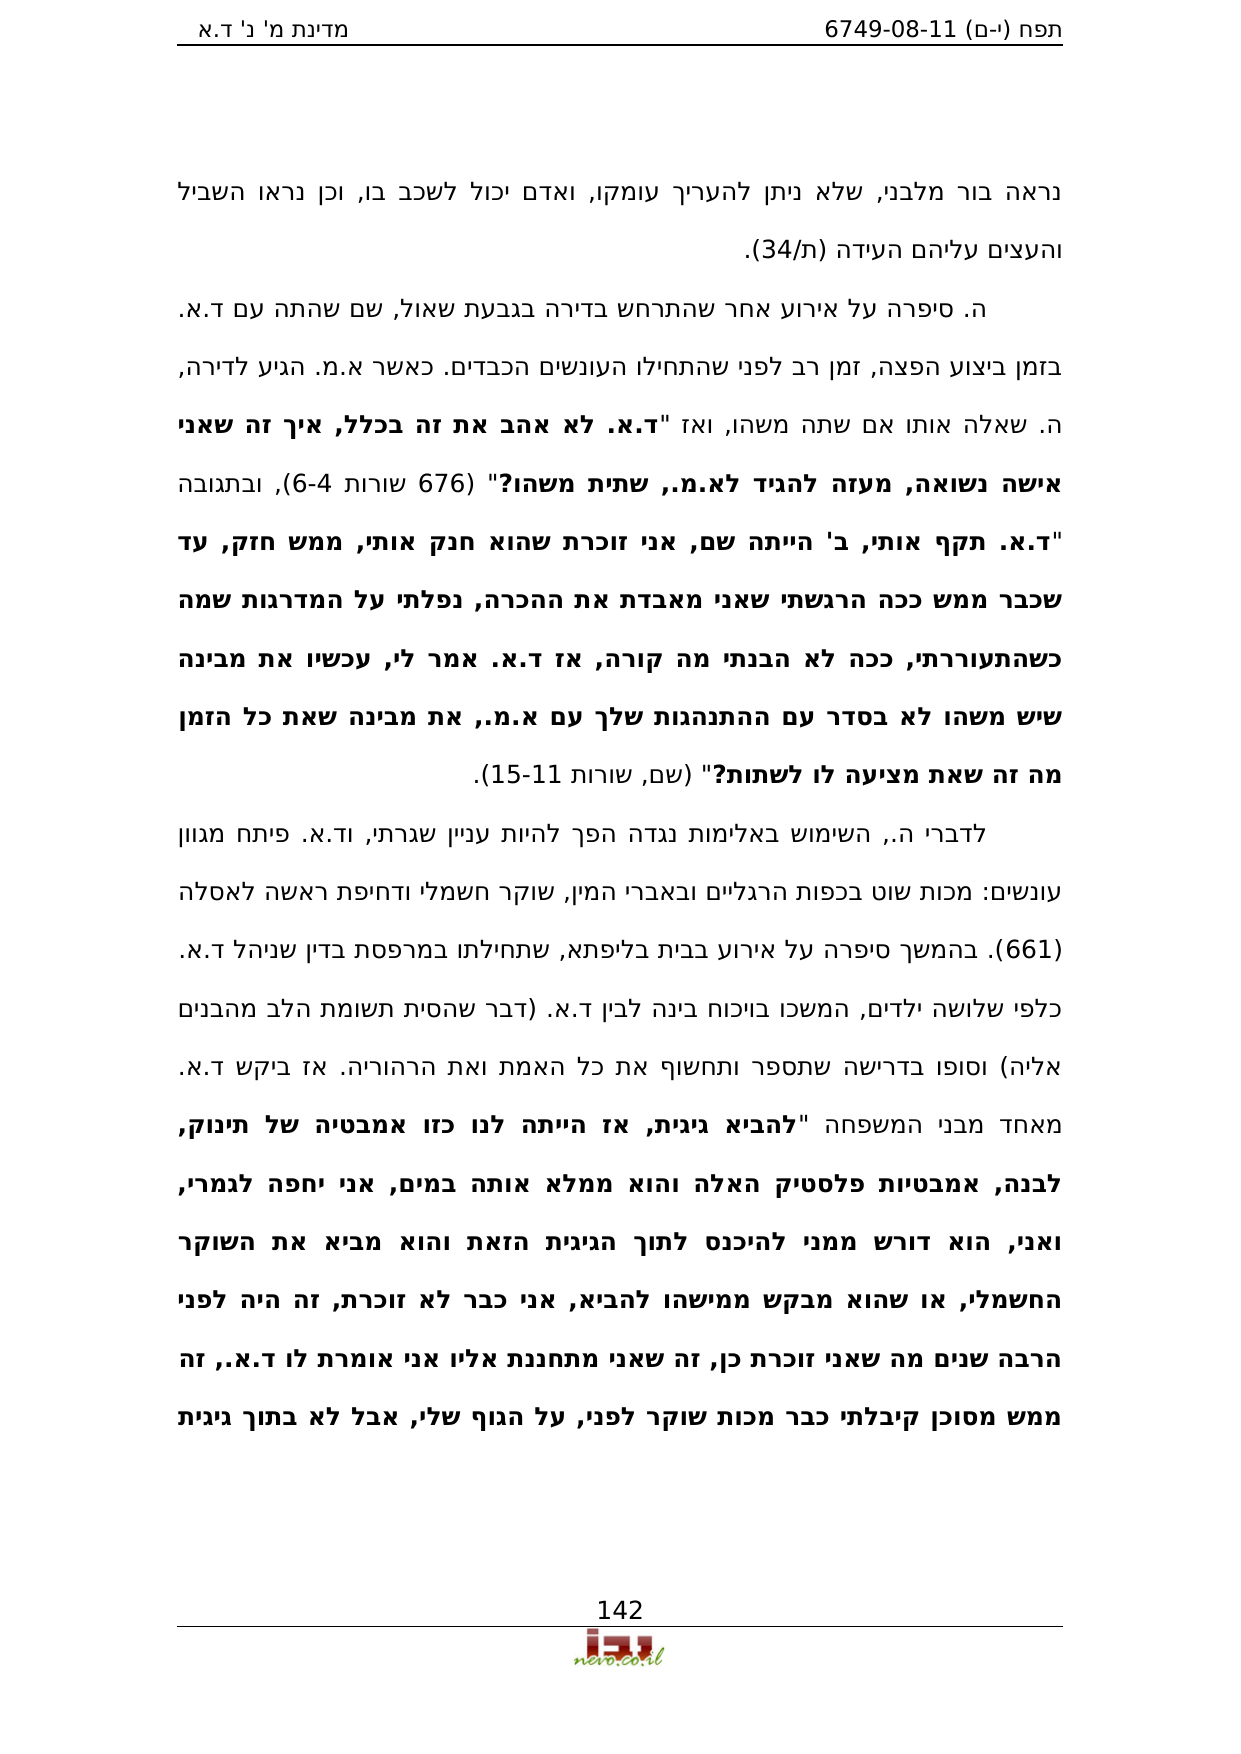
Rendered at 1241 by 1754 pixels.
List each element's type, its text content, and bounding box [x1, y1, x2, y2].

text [177, 819, 1063, 1431]
picture [574, 1628, 666, 1667]
text ה. סיפרה על אירוע אחר שהתרחש בדירה בגבעת שאול, שם שהתה עם ד.א. בזמן ביצוע הפצה, זמן רב לפני שהתחילו העונשים הכבדים. כאשר א.מ. הגיע לדירה, ה. שאלה אותו אם שתה משהו, ואז "ד.א. לא אהב את זה בכלל, איך זה שאני אישה נשואה, מעזה להגיד לא.מ., שתית משהו?" (676 שורות 6-4), ובתגובה "ד.א. תקף אותי, ב' הייתה שם, אני זוכרת שהוא חנק אותי, ממש חזק, עד שכבר ממש ככה הרגשתי שאני מאבדת את ההכרה, נפלתי על המדרגות שמה כשהתעוררתי, ככה לא הבנתי מה קורה, אז ד.א. אמר לי, עכשיו את מבינה שיש משהו לא בסדר עם ההתנהגות שלך עם א.מ., את מבינה שאת כל הזמן מה זה שאת מציעה לו לשתות?" (שם, שורות 15-11). [177, 294, 1063, 790]
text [177, 177, 1063, 265]
